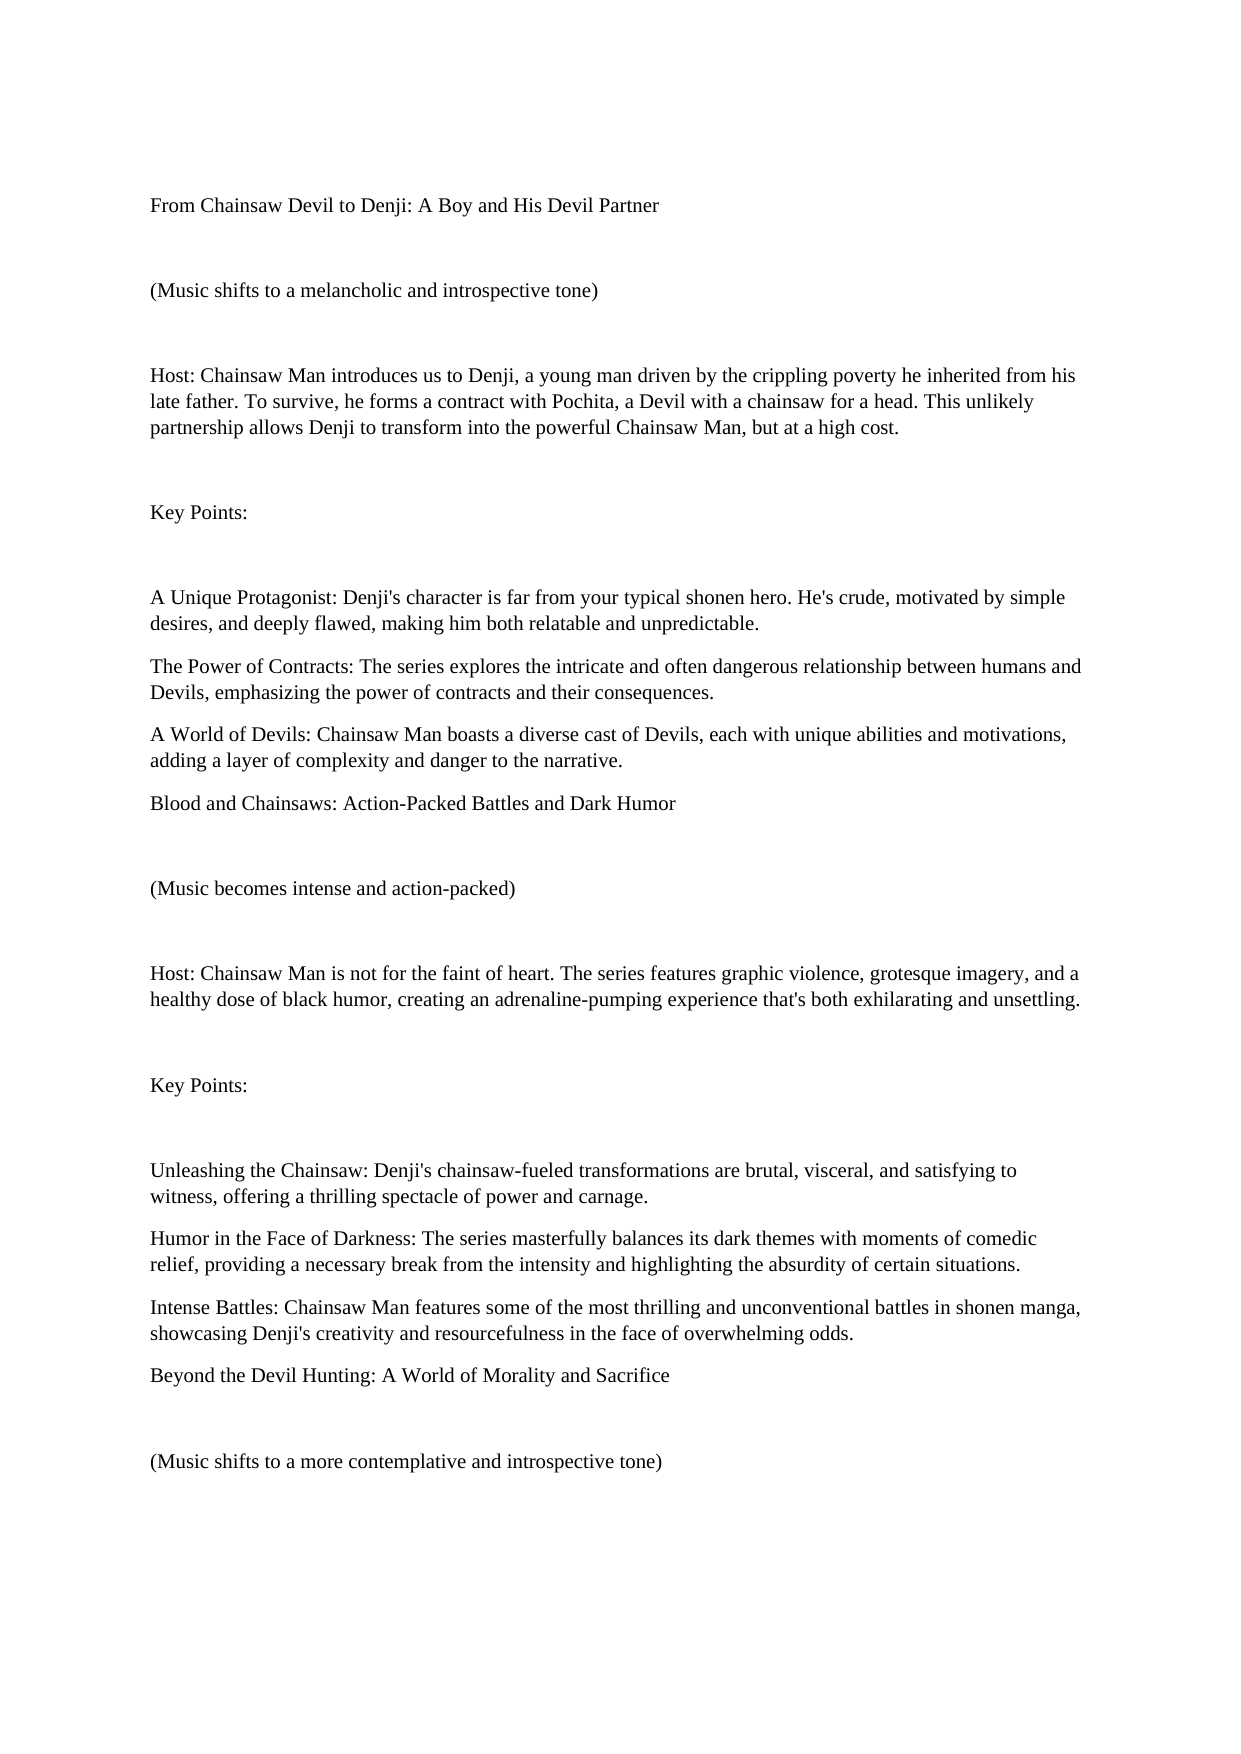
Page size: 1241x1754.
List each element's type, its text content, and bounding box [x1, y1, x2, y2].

text (Music becomes intense and action-packed) [150, 876, 1090, 900]
text Host: Chainsaw Man is not for the faint of heart. The series features graphic violence, grotesque imagery, and a healthy dose of black humor, creating an adrenaline-pumping experience that's both exhilarating and unsettling. [150, 961, 1090, 1011]
text Blood and Chainsaws: Action-Packed Battles and Dark Humor [150, 791, 1090, 815]
text Host: Chainsaw Man introduces us to Denji, a young man driven by the crippling poverty he inherited from his late father. To survive, he forms a contract with Pochita, a Devil with a chainsaw for a head. This unlikely partnership allows Denji to transform into the powerful Chainsaw Man, but at a high cost. [150, 363, 1090, 439]
text (Music shifts to a more contemplative and introspective tone) [150, 1448, 1090, 1473]
text A World of Devils: Chainsaw Man boasts a diverse cast of Devils, each with unique abilities and motivations, adding a layer of complexity and danger to the narrative. [150, 722, 1090, 772]
text Humor in the Face of Darkness: The series masterfully balances its dark themes with moments of comedic relief, providing a necessary break from the intensity and highlighting the absurdity of certain situations. [150, 1226, 1090, 1276]
text Unleashing the Chainsaw: Denji's chainsaw-fueled transformations are brutal, visceral, and satisfying to witness, offering a thrilling spectacle of power and carnage. [150, 1158, 1090, 1208]
text (Music shifts to a melancholic and introspective tone) [150, 278, 1090, 302]
text The Power of Contracts: The series explores the intricate and often dangerous relationship between humans and Devils, emphasizing the power of contracts and their consequences. [150, 654, 1090, 704]
text Beyond the Devil Hunting: A World of Morality and Sacrifice [150, 1363, 1090, 1387]
text Intense Battles: Chainsaw Man features some of the most thrilling and unconventional battles in shonen manga, showcasing Denji's creativity and resourcefulness in the face of overwhelming odds. [150, 1295, 1090, 1345]
text A Unique Protagonist: Denji's character is far from your typical shonen hero. He's crude, motivated by simple desires, and deeply flawed, making him both relatable and unpredictable. [150, 585, 1090, 635]
text Key Points: [150, 1072, 1090, 1097]
text Key Points: [150, 500, 1090, 524]
text From Chainsaw Devil to Denji: A Boy and His Devil Partner [150, 193, 1090, 217]
